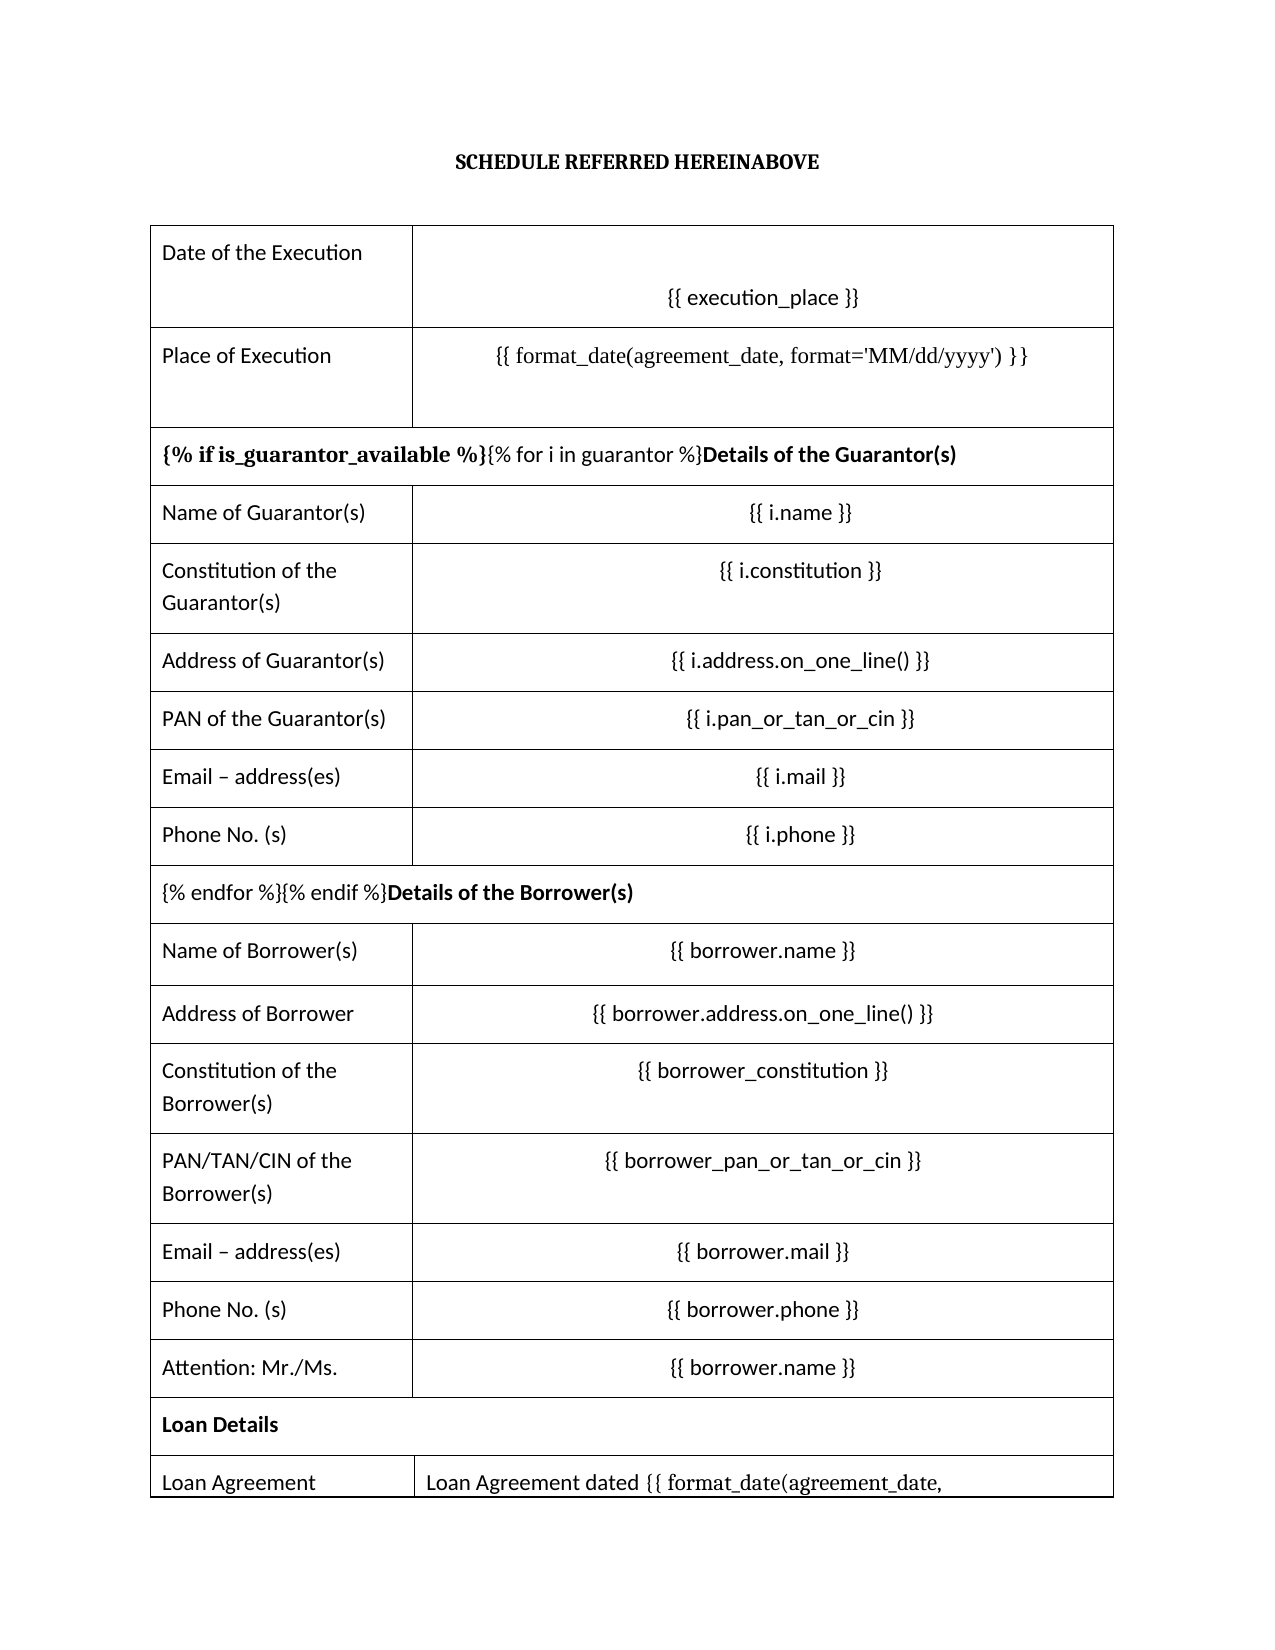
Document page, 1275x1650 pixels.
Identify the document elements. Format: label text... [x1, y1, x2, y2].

table_cell {{ i.phone }} [413, 808, 1113, 864]
table_cell Email – address(es) [151, 1224, 412, 1281]
table_cell Phone No. (s) [151, 808, 412, 864]
table_cell {{ borrower.name }} [413, 1340, 1113, 1397]
table_cell Loan Details [151, 1398, 1113, 1455]
table_cell Constitution of the Borrower(s) [151, 1044, 412, 1133]
table_cell {{ borrower.address.on_one_line() }} [413, 986, 1113, 1043]
table_cell Attention: Mr./Ms. [151, 1340, 412, 1397]
table_cell {{ borrower_pan_or_tan_or_cin }} [413, 1134, 1113, 1223]
table_cell PAN of the Guarantor(s) [151, 692, 412, 749]
text SCHEDULE REFERRED HEREINABOVE [150, 150, 1125, 175]
table_header Date of the Execution [151, 226, 412, 327]
table_cell Name of Borrower(s) [151, 924, 412, 985]
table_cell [415, 1456, 1113, 1496]
table_cell {% endfor %}{% endif %}Details of the Borrower(s) [151, 866, 1113, 922]
table_cell Address of Guarantor(s) [151, 634, 412, 691]
table_cell PAN/TAN/CIN of the Borrower(s) [151, 1134, 412, 1223]
table_cell {{ borrower_constitution }} [413, 1044, 1113, 1133]
table_cell {{ i.constitution }} [413, 544, 1113, 633]
table_cell {{ borrower.name }} [413, 924, 1113, 985]
table_cell Email – address(es) [151, 750, 412, 807]
table_header {{ execution_place }} [413, 226, 1113, 327]
table_cell Constitution of the Guarantor(s) [151, 544, 412, 633]
table_cell {{ i.mail }} [413, 750, 1113, 807]
table_cell Loan Agreement [151, 1456, 414, 1496]
table_cell Address of Borrower [151, 986, 412, 1043]
table_cell Phone No. (s) [151, 1282, 412, 1339]
table_cell {{ borrower.phone }} [413, 1282, 1113, 1339]
table_cell {{ borrower.mail }} [413, 1224, 1113, 1281]
table_cell {{ i.name }} [413, 486, 1113, 543]
table_cell Place of Execution [151, 328, 412, 427]
table_cell {{ format_date(agreement_date, format='MM/dd/yyyy') }} [413, 328, 1113, 427]
table_cell Name of Guarantor(s) [151, 486, 412, 543]
table_cell {% if is_guarantor_available %}{% for i in guarantor %}Details of the Guarantor(s) [151, 428, 1113, 485]
table_cell {{ i.address.on_one_line() }} [413, 634, 1113, 691]
table_cell {{ i.pan_or_tan_or_cin }} [413, 692, 1113, 749]
